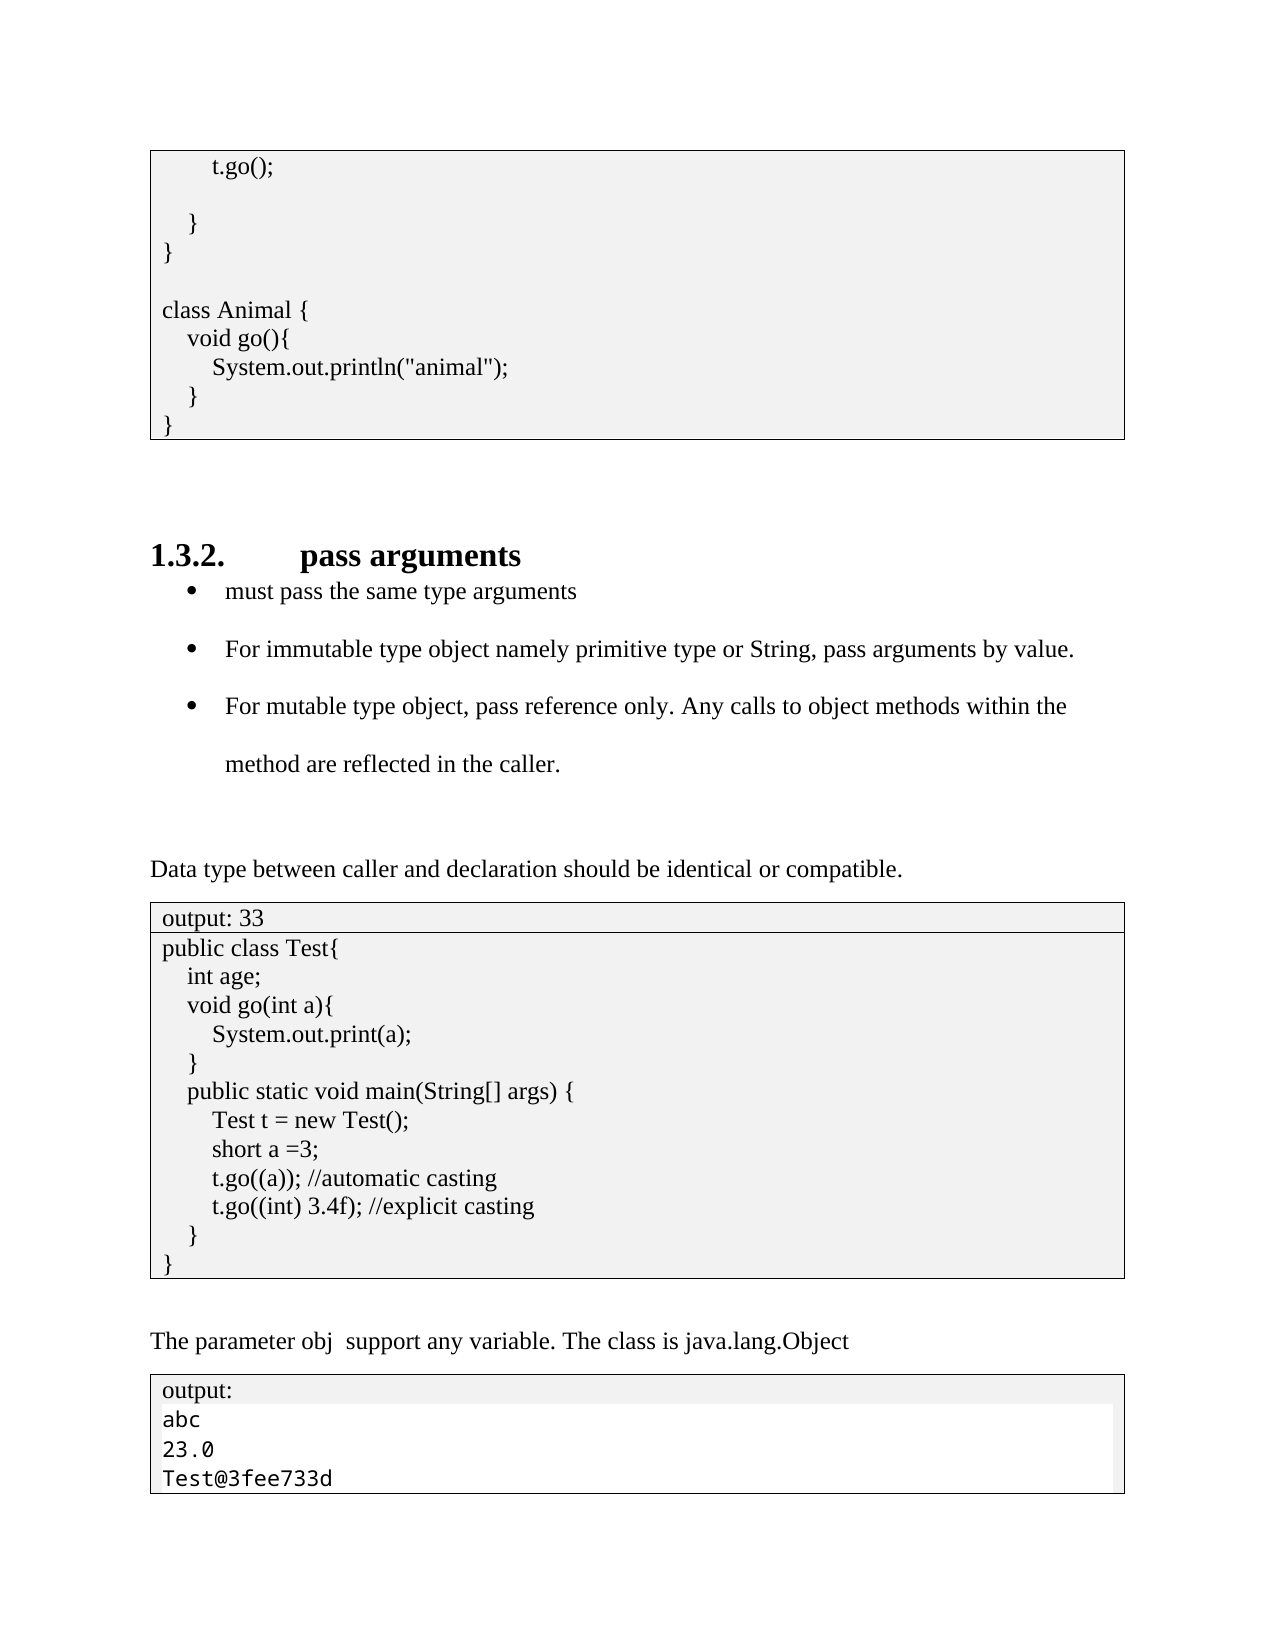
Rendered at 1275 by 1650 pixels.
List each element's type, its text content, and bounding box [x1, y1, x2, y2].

list For immutable type object namely primitive type or String, pass arguments by value. [187, 634, 1125, 663]
list For mutable type object, pass reference only. Any calls to object methods within the method are reflected in the caller. [187, 691, 1125, 778]
text The parameter obj support any variable. The class is java.lang.Object [150, 1326, 1125, 1355]
text Data type between caller and declaration should be identical or compatible. [150, 854, 1125, 883]
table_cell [151, 151, 1124, 438]
table_header output: 33 [151, 903, 1124, 932]
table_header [151, 1375, 1124, 1493]
table_cell public class Test{ int age; void go(int a){ System.out.print(a); } public static void main(String[] args) { Test t = new Test(); short a =3; t.go((a)); //automatic casting t.go((int) 3.4f); //explicit casting } } [151, 933, 1124, 1278]
subtitle pass arguments [150, 535, 1125, 573]
list must pass the same type arguments [187, 576, 1125, 605]
